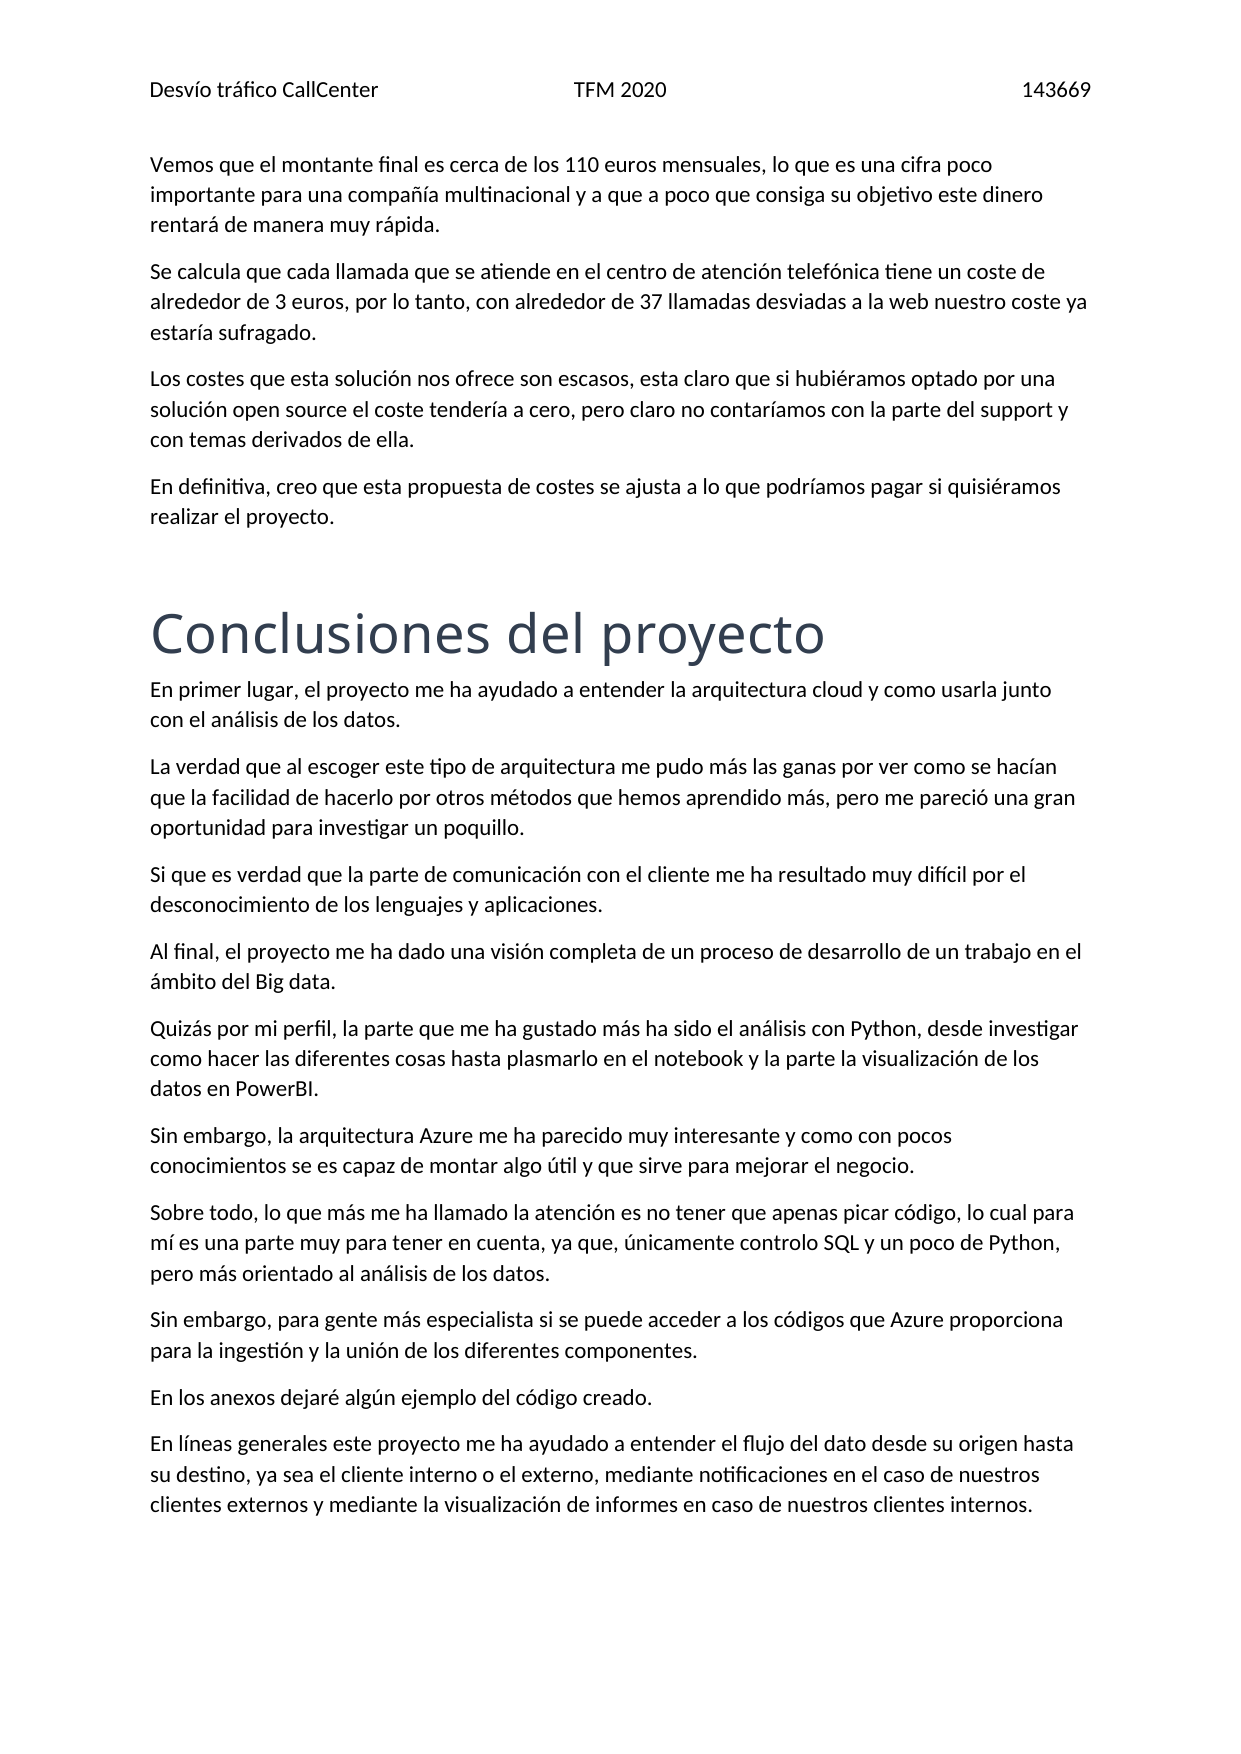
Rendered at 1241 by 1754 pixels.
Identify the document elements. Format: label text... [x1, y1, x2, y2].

text Sin embargo, la arquitectura Azure me ha parecido muy interesante y como con pocos conocimientos se es capaz de montar algo útil y que sirve para mejorar el negocio. [150, 1121, 1090, 1179]
subtitle Conclusiones del proyecto [150, 596, 1090, 669]
text En definitiva, creo que esta propuesta de costes se ajusta a lo que podríamos pagar si quisiéramos realizar el proyecto. [150, 472, 1090, 530]
text En primer lugar, el proyecto me ha ayudado a entender la arquitectura cloud y como usarla junto con el análisis de los datos. [150, 675, 1090, 734]
text Los costes que esta solución nos ofrece son escasos, esta claro que si hubiéramos optado por una solución open source el coste tendería a cero, pero claro no contaríamos con la parte del support y con temas derivados de ella. [150, 364, 1090, 453]
text En los anexos dejaré algún ejemplo del código creado. [150, 1383, 1090, 1411]
text Si que es verdad que la parte de comunicación con el cliente me ha resultado muy difícil por el desconocimiento de los lenguajes y aplicaciones. [150, 860, 1090, 918]
text Quizás por mi perfil, la parte que me ha gustado más ha sido el análisis con Python, desde investigar como hacer las diferentes cosas hasta plasmarlo en el notebook y la parte la visualización de los datos en PowerBI. [150, 1014, 1090, 1102]
text Al final, el proyecto me ha dado una visión completa de un proceso de desarrollo de un trabajo en el ámbito del Big data. [150, 937, 1090, 995]
text Sin embargo, para gente más especialista si se puede acceder a los códigos que Azure proporciona para la ingestión y la unión de los diferentes componentes. [150, 1306, 1090, 1364]
text La verdad que al escoger este tipo de arquitectura me pudo más las ganas por ver como se hacían que la facilidad de hacerlo por otros métodos que hemos aprendido más, pero me pareció una gran oportunidad para investigar un poquillo. [150, 752, 1090, 841]
text Se calcula que cada llamada que se atiende en el centro de atención telefónica tiene un coste de alrededor de 3 euros, por lo tanto, con alrededor de 37 llamadas desviadas a la web nuestro coste ya estaría sufragado. [150, 257, 1090, 346]
text En líneas generales este proyecto me ha ayudado a entender el flujo del dato desde su origen hasta su destino, ya sea el cliente interno o el externo, mediante notificaciones en el caso de nuestros clientes externos y mediante la visualización de informes en caso de nuestros clientes internos. [150, 1429, 1090, 1518]
text Vemos que el montante final es cerca de los 110 euros mensuales, lo que es una cifra poco importante para una compañía multinacional y a que a poco que consiga su objetivo este dinero rentará de manera muy rápida. [150, 150, 1090, 238]
